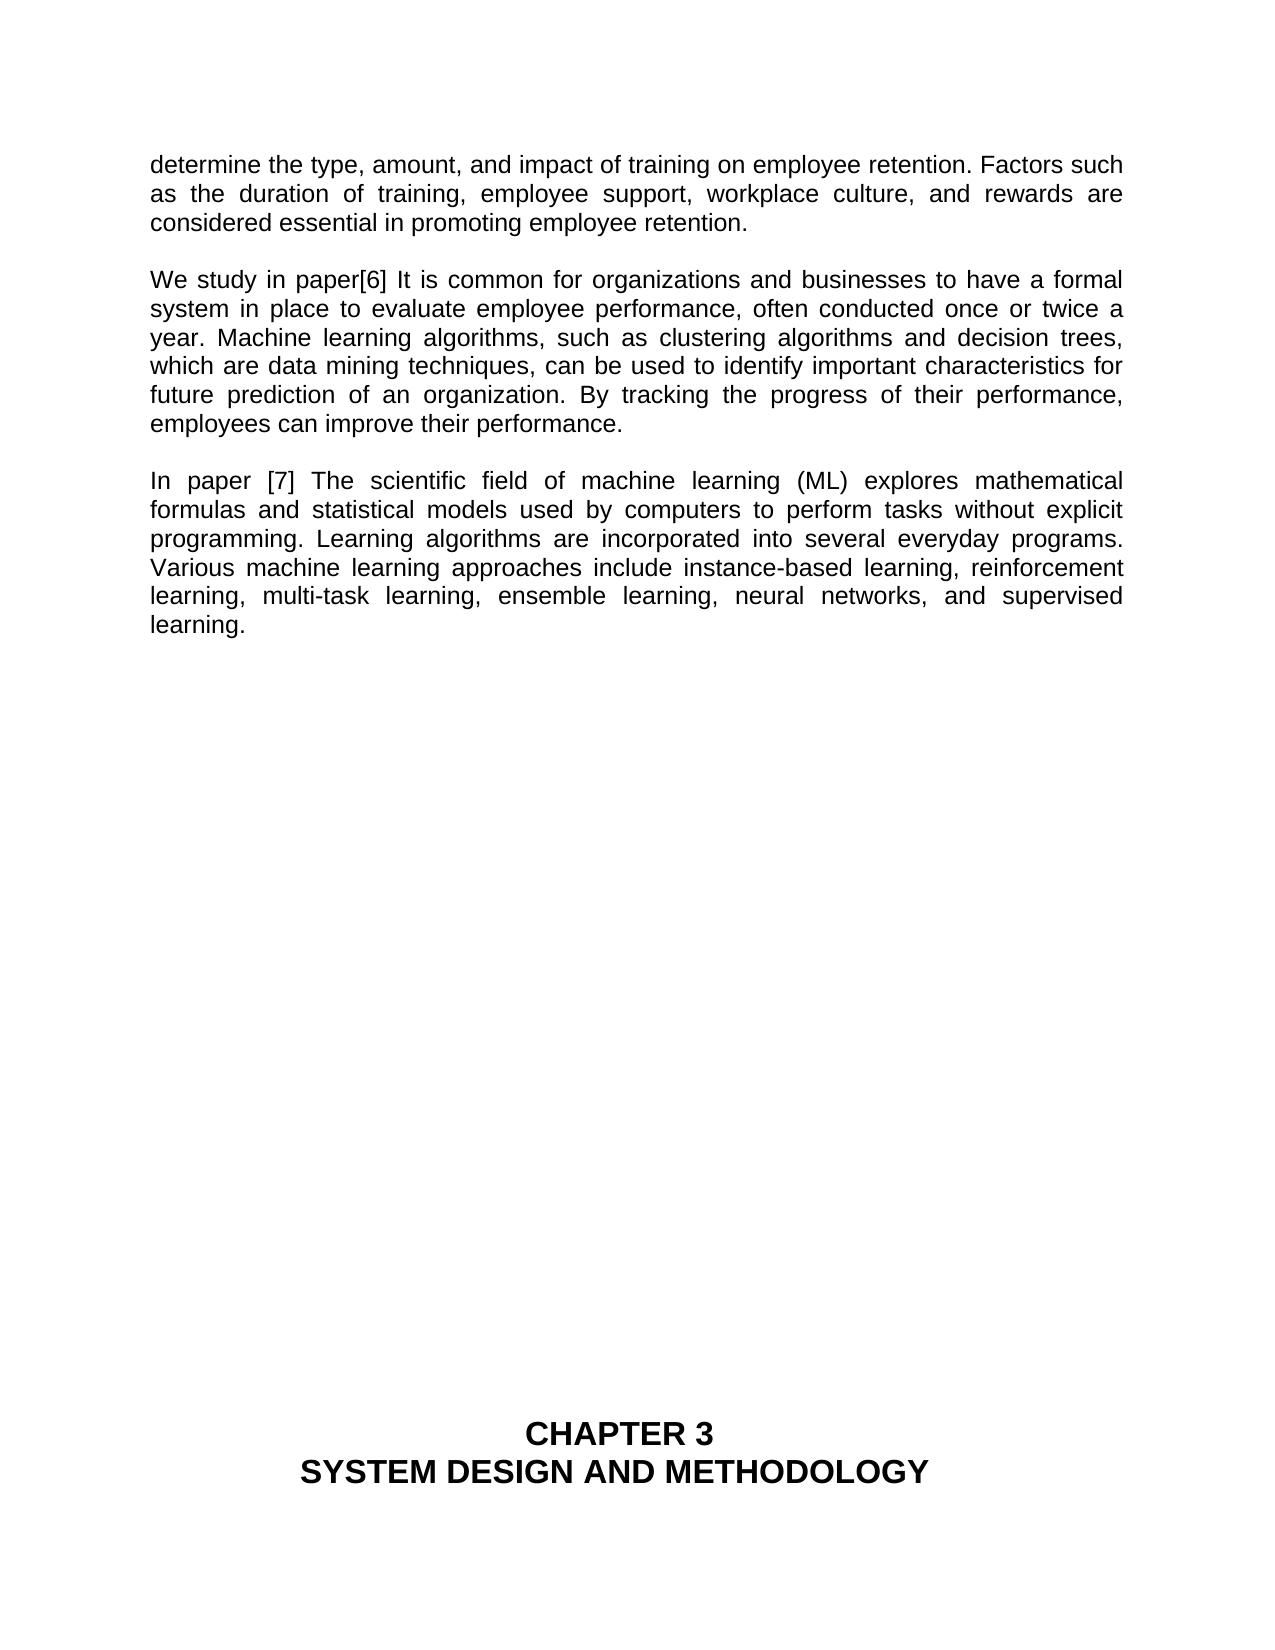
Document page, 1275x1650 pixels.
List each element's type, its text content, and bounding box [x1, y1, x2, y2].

text CHAPTER 3 [169, 1414, 1125, 1452]
text In paper [7] The scientific field of machine learning (ML) explores mathematical formulas and statistical models used by computers to perform tasks without explicit programming. Learning algorithms are incorporated into several everyday programs. Various machine learning approaches include instance-based learning, reinforcement learning, multi-task learning, ensemble learning, neural networks, and supervised learning. [150, 466, 1125, 639]
text We study in paper[6] It is common for organizations and businesses to have a formal system in place to evaluate employee performance, often conducted once or twice a year. Machine learning algorithms, such as clustering algorithms and decision trees, which are data mining techniques, can be used to identify important characteristics for future prediction of an organization. By tracking the progress of their performance, employees can improve their performance. [150, 265, 1125, 437]
text SYSTEM DESIGN AND METHODOLOGY [225, 1452, 1125, 1491]
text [150, 150, 1125, 236]
